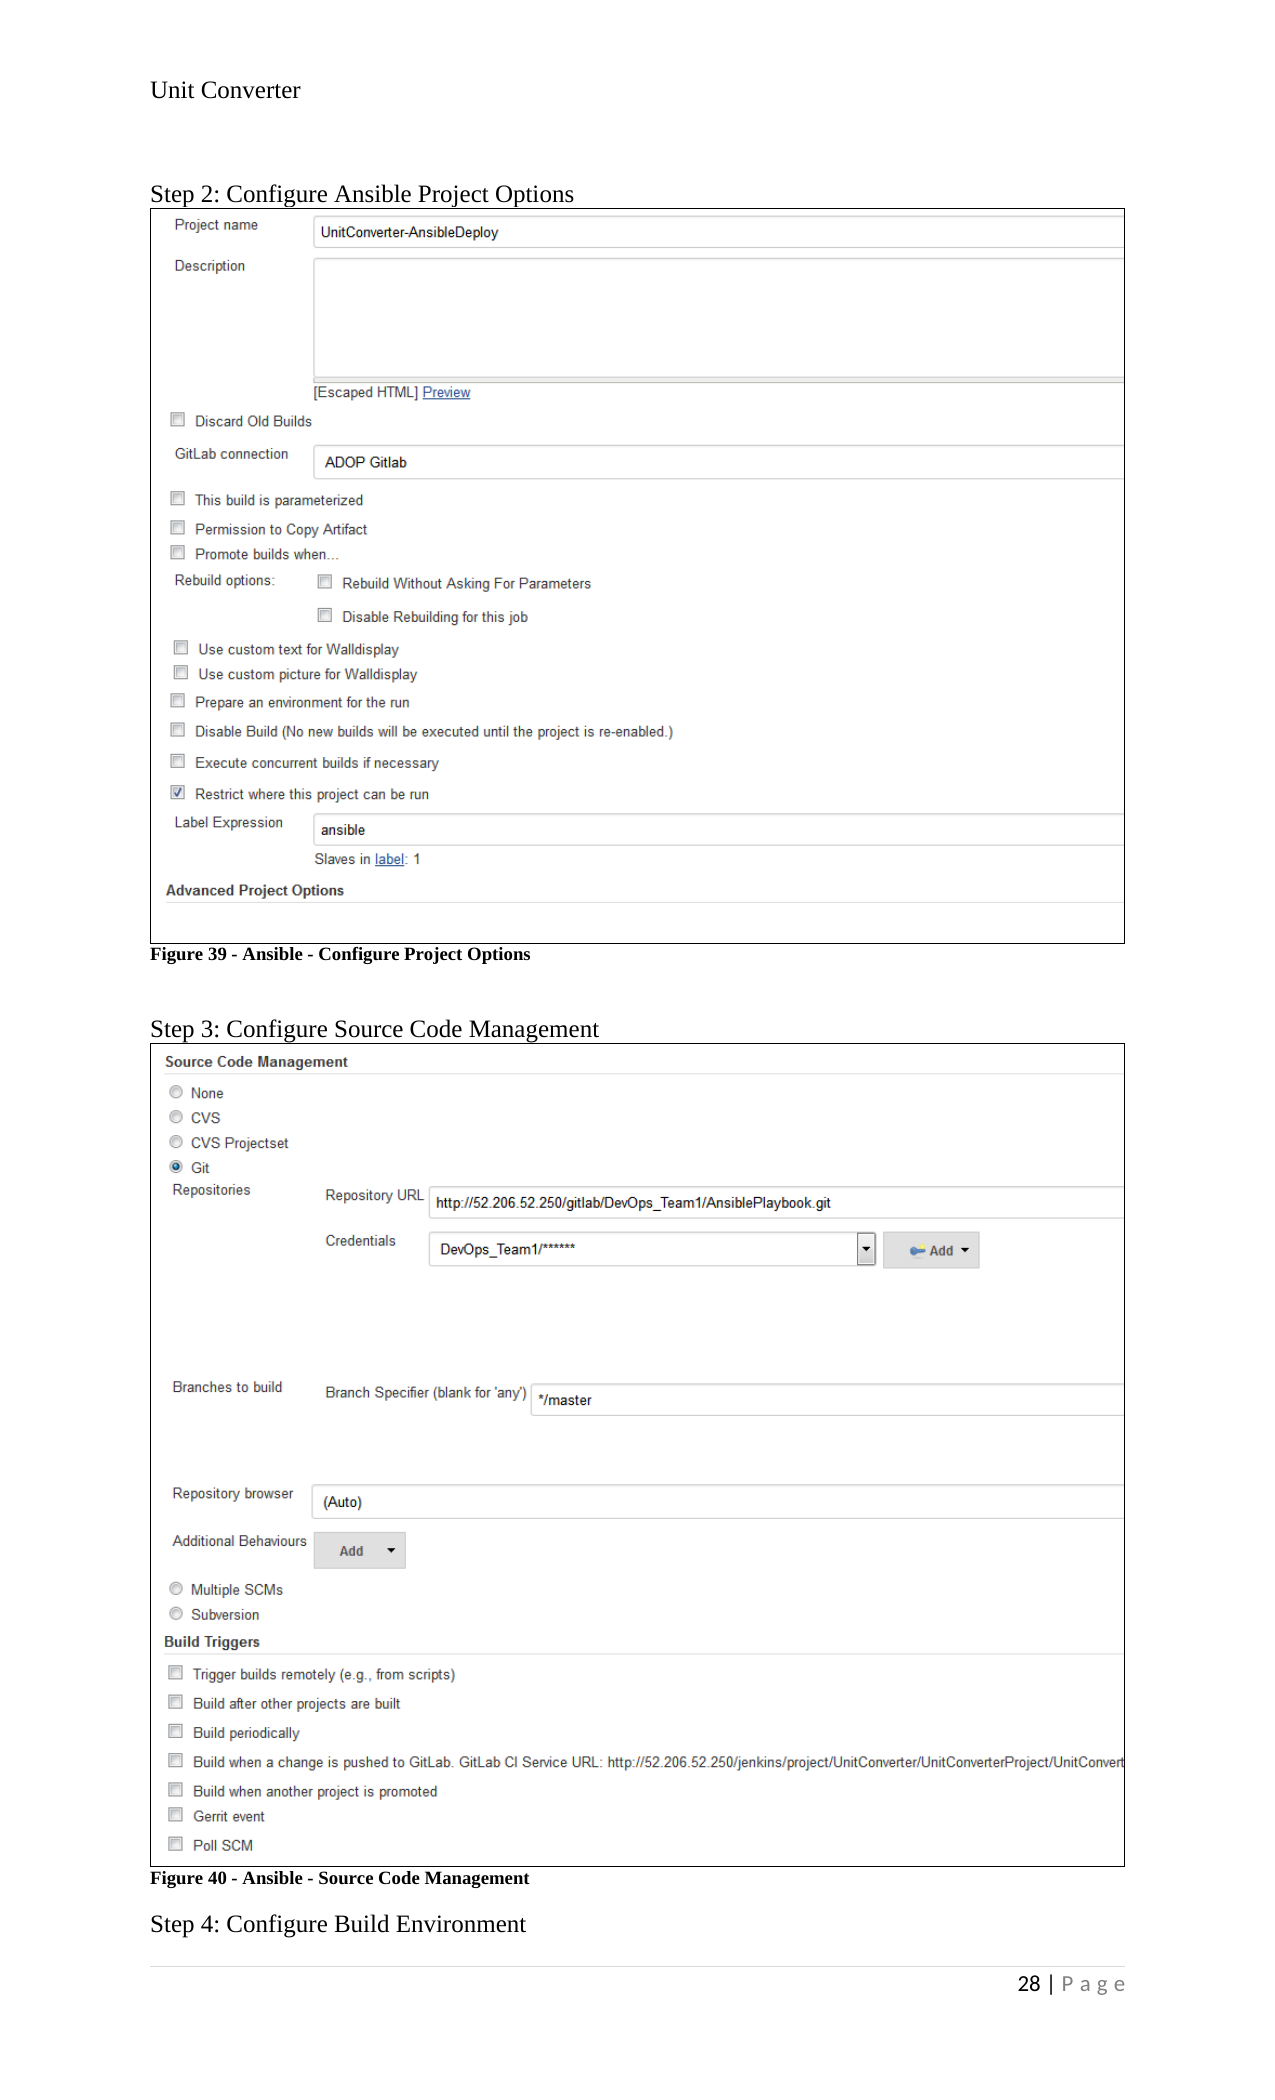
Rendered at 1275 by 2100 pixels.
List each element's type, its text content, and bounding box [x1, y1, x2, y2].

text Step 3: Configure Source Code Management [150, 1014, 1125, 1043]
picture [151, 209, 1124, 943]
text Step 4: Configure Build Environment [150, 1909, 1125, 1938]
text Figure 39 - Ansible - Configure Project Options [150, 944, 1125, 965]
text Step 2: Configure Ansible Project Options [150, 179, 1125, 207]
text Figure 40 - Ansible - Source Code Management [150, 1867, 1125, 1888]
picture [151, 1044, 1124, 1866]
